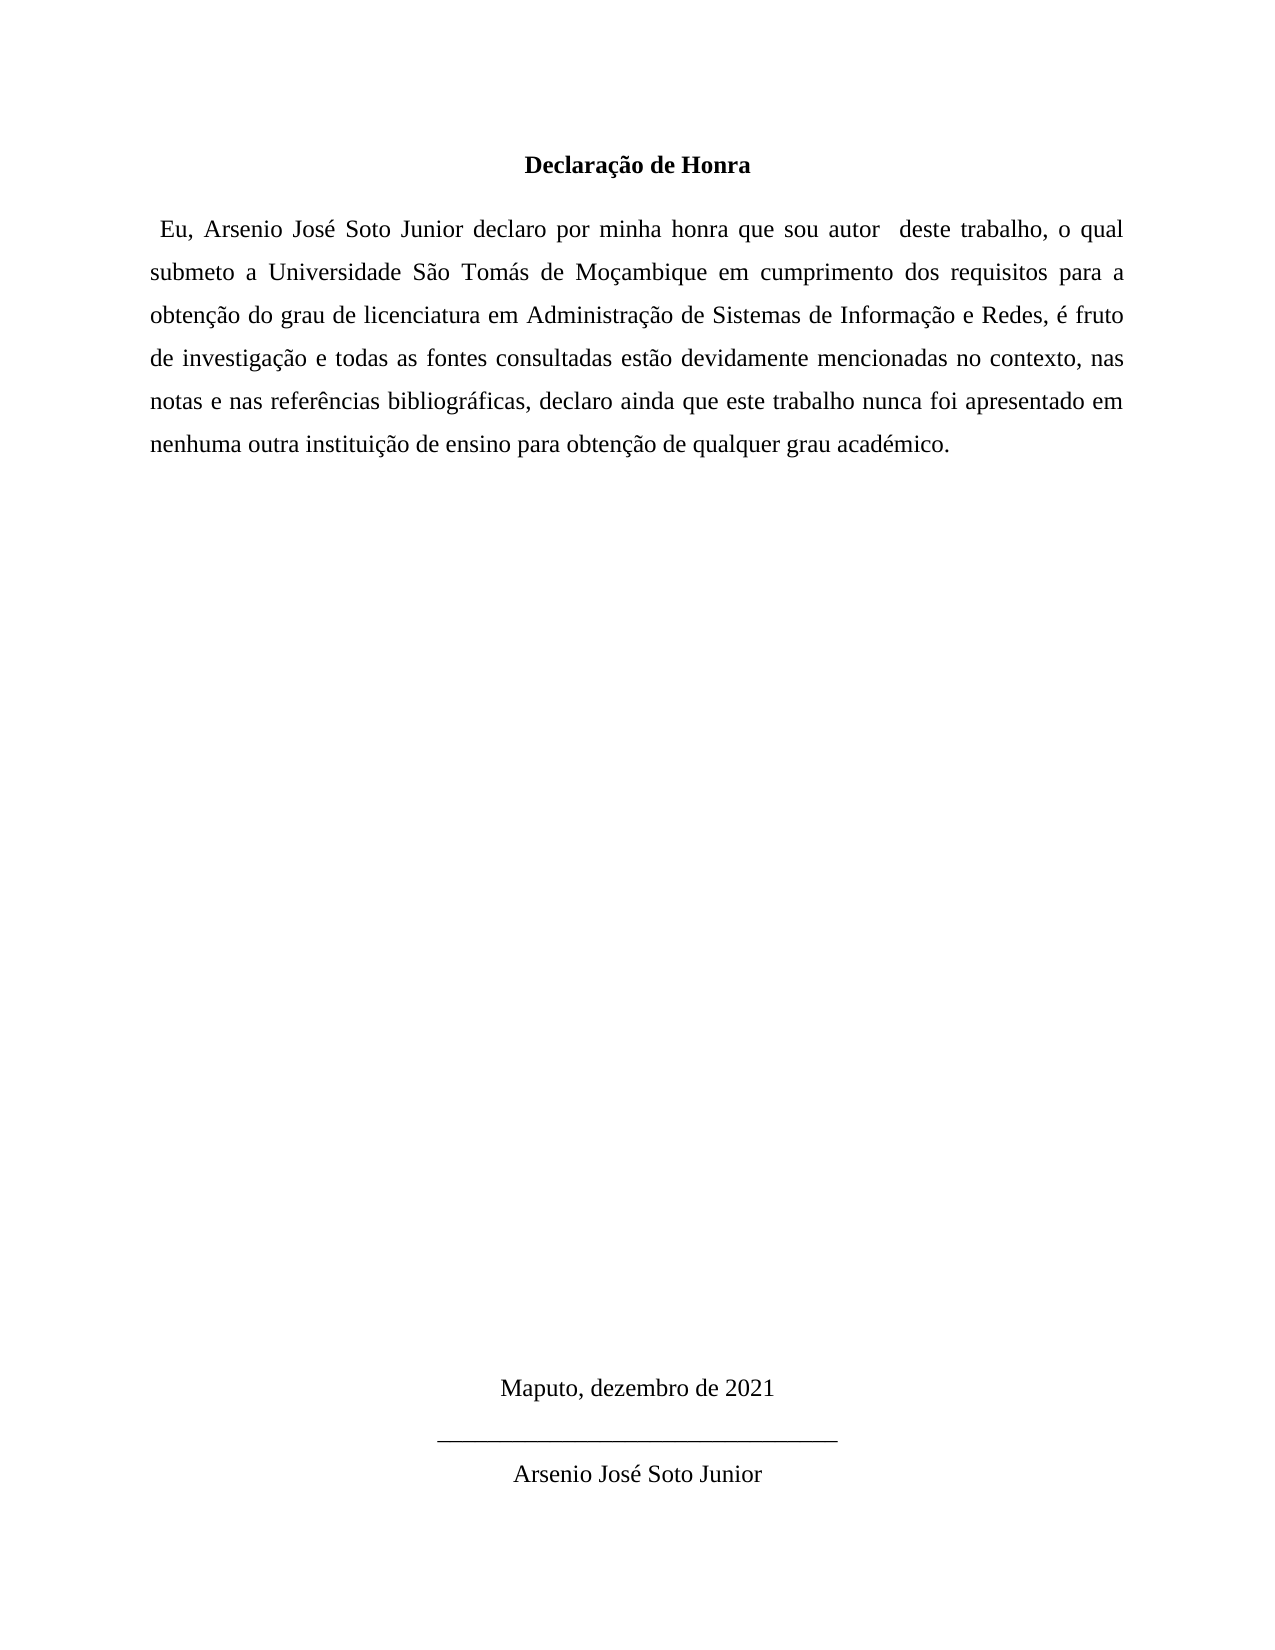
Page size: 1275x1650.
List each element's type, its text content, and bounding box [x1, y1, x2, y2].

text Arsenio José Soto Junior [150, 1459, 1125, 1488]
text Declaração de Honra [150, 150, 1125, 179]
text Eu, Arsenio José Soto Junior declaro por minha honra que sou autor deste trabalho, o qual submeto a Universidade São Tomás de Moçambique em cumprimento dos requisitos para a obtenção do grau de licenciatura em Administração de Sistemas de Informação e Redes, é fruto de investigação e todas as fontes consultadas estão devidamente mencionadas no contexto, nas notas e nas referências bibliográficas, declaro ainda que este trabalho nunca foi apresentado em nenhuma outra instituição de ensino para obtenção de qualquer grau académico. [150, 214, 1125, 458]
text ________________________________ [150, 1416, 1125, 1445]
text Maputo, dezembro de 2021 [150, 1373, 1125, 1402]
